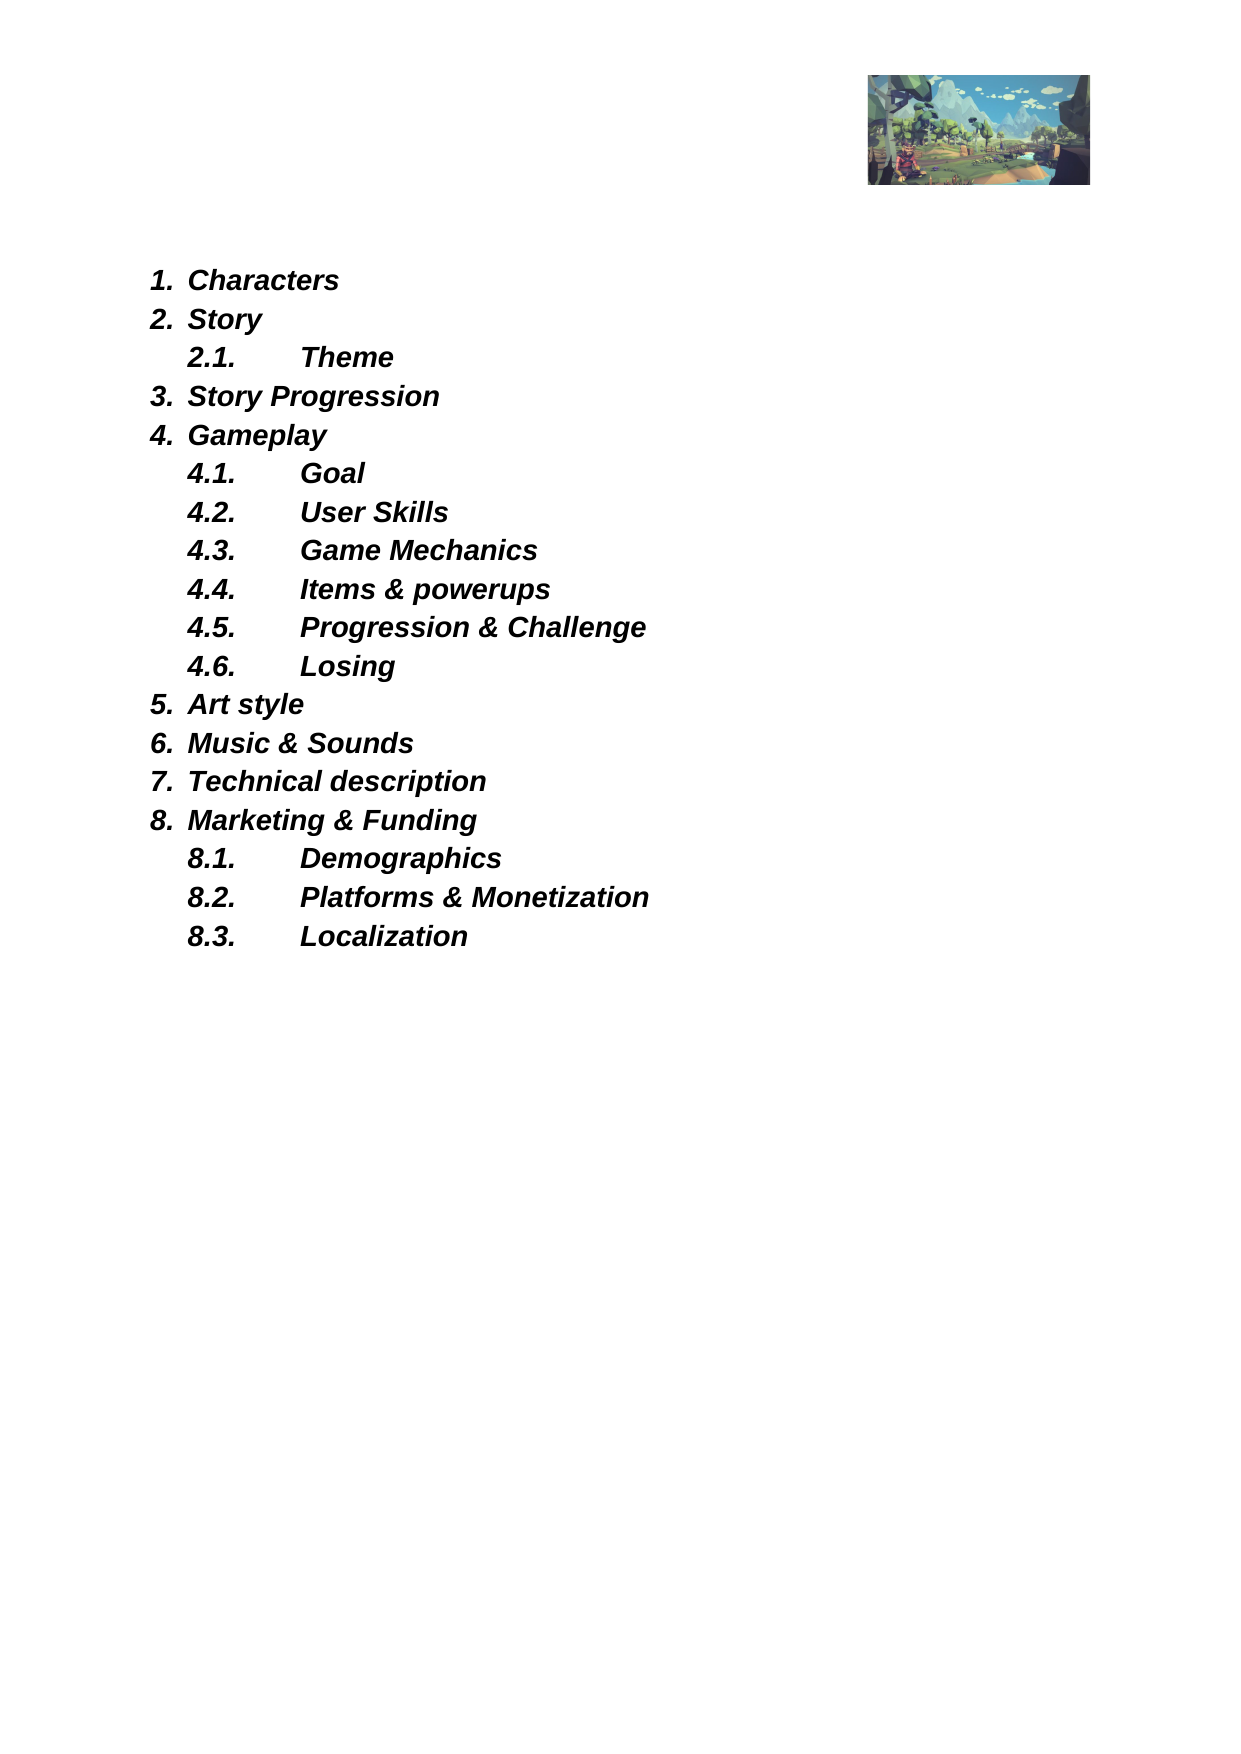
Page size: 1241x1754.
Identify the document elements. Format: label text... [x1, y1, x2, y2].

list Music & Sounds [150, 726, 1090, 759]
list Story Progression [150, 379, 1090, 412]
list Theme [187, 340, 1090, 374]
list Game Mechanics [187, 533, 1090, 567]
list User Skills [187, 494, 1090, 528]
list Progression & Challenge [187, 610, 1090, 644]
list Demographics [187, 841, 1090, 875]
list Gameplay [150, 417, 1090, 451]
list Goal [187, 456, 1090, 489]
list Losing [187, 649, 1090, 682]
list Marketing & Funding [150, 803, 1090, 836]
list Platforms & Monetization [187, 880, 1090, 913]
picture [867, 75, 1091, 185]
list Story [150, 302, 1090, 335]
list Items & powerups [187, 572, 1090, 605]
list Localization [187, 918, 1090, 952]
list Art style [150, 687, 1090, 721]
list Technical description [150, 764, 1090, 798]
list Characters [150, 263, 1090, 297]
